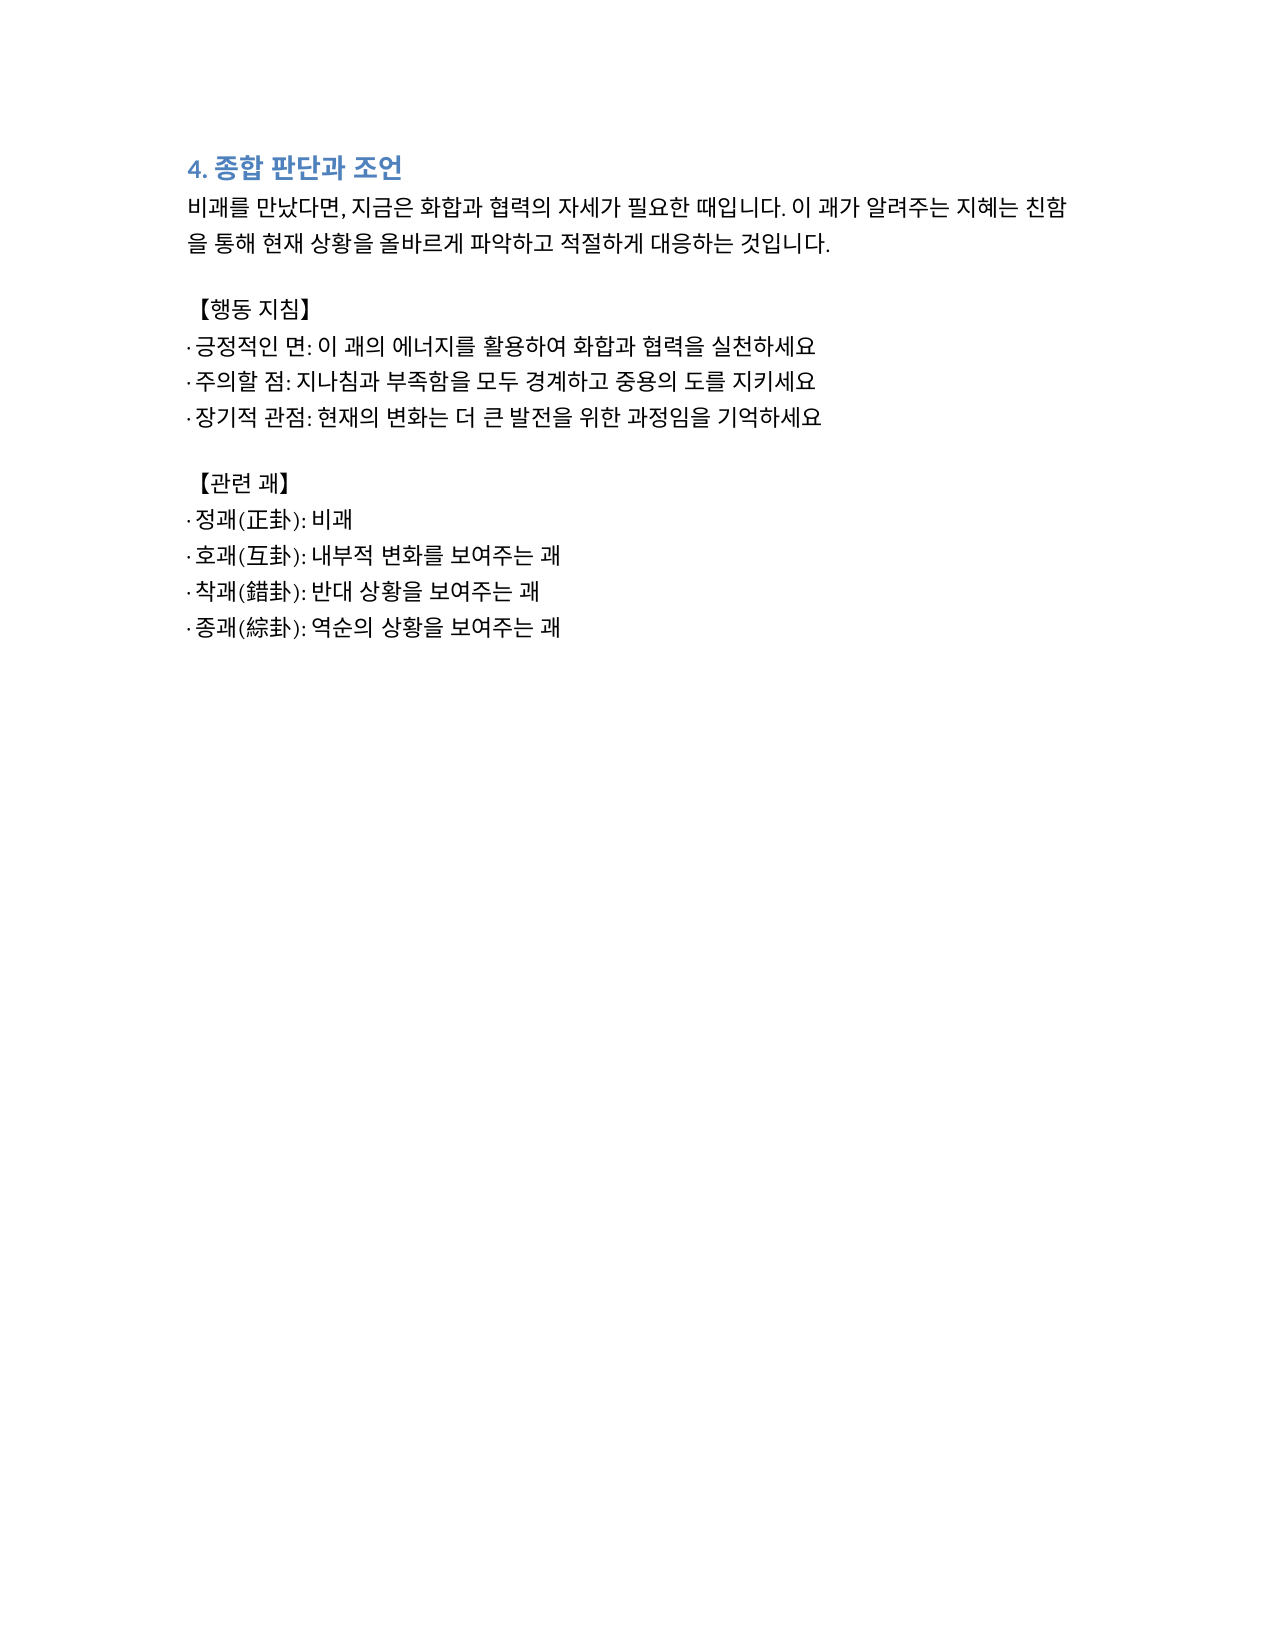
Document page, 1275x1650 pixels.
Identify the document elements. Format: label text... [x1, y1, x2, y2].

subtitle 4. 종합 판단과 조언 [187, 150, 1087, 187]
text 비괘를 만났다면, 지금은 화합과 협력의 자세가 필요한 때입니다. 이 괘가 알려주는 지혜는 친함을 통해 현재 상황을 올바르게 파악하고 적절하게 대응하는 것입니다. 【행동 지침】 · 긍정적인 면: 이 괘의 에너지를 활용하여 화합과 협력을 실천하세요 · 주의할 점: 지나침과 부족함을 모두 경계하고 중용의 도를 지키세요 · 장기적 관점: 현재의 변화는 더 큰 발전을 위한 과정임을 기억하세요 【관련 괘】 · 정괘(正卦): 비괘 · 호괘(互卦): 내부적 변화를 보여주는 괘 · 착괘(錯卦): 반대 상황을 보여주는 괘 · 종괘(綜卦): 역순의 상황을 보여주는 괘 [187, 192, 1087, 643]
